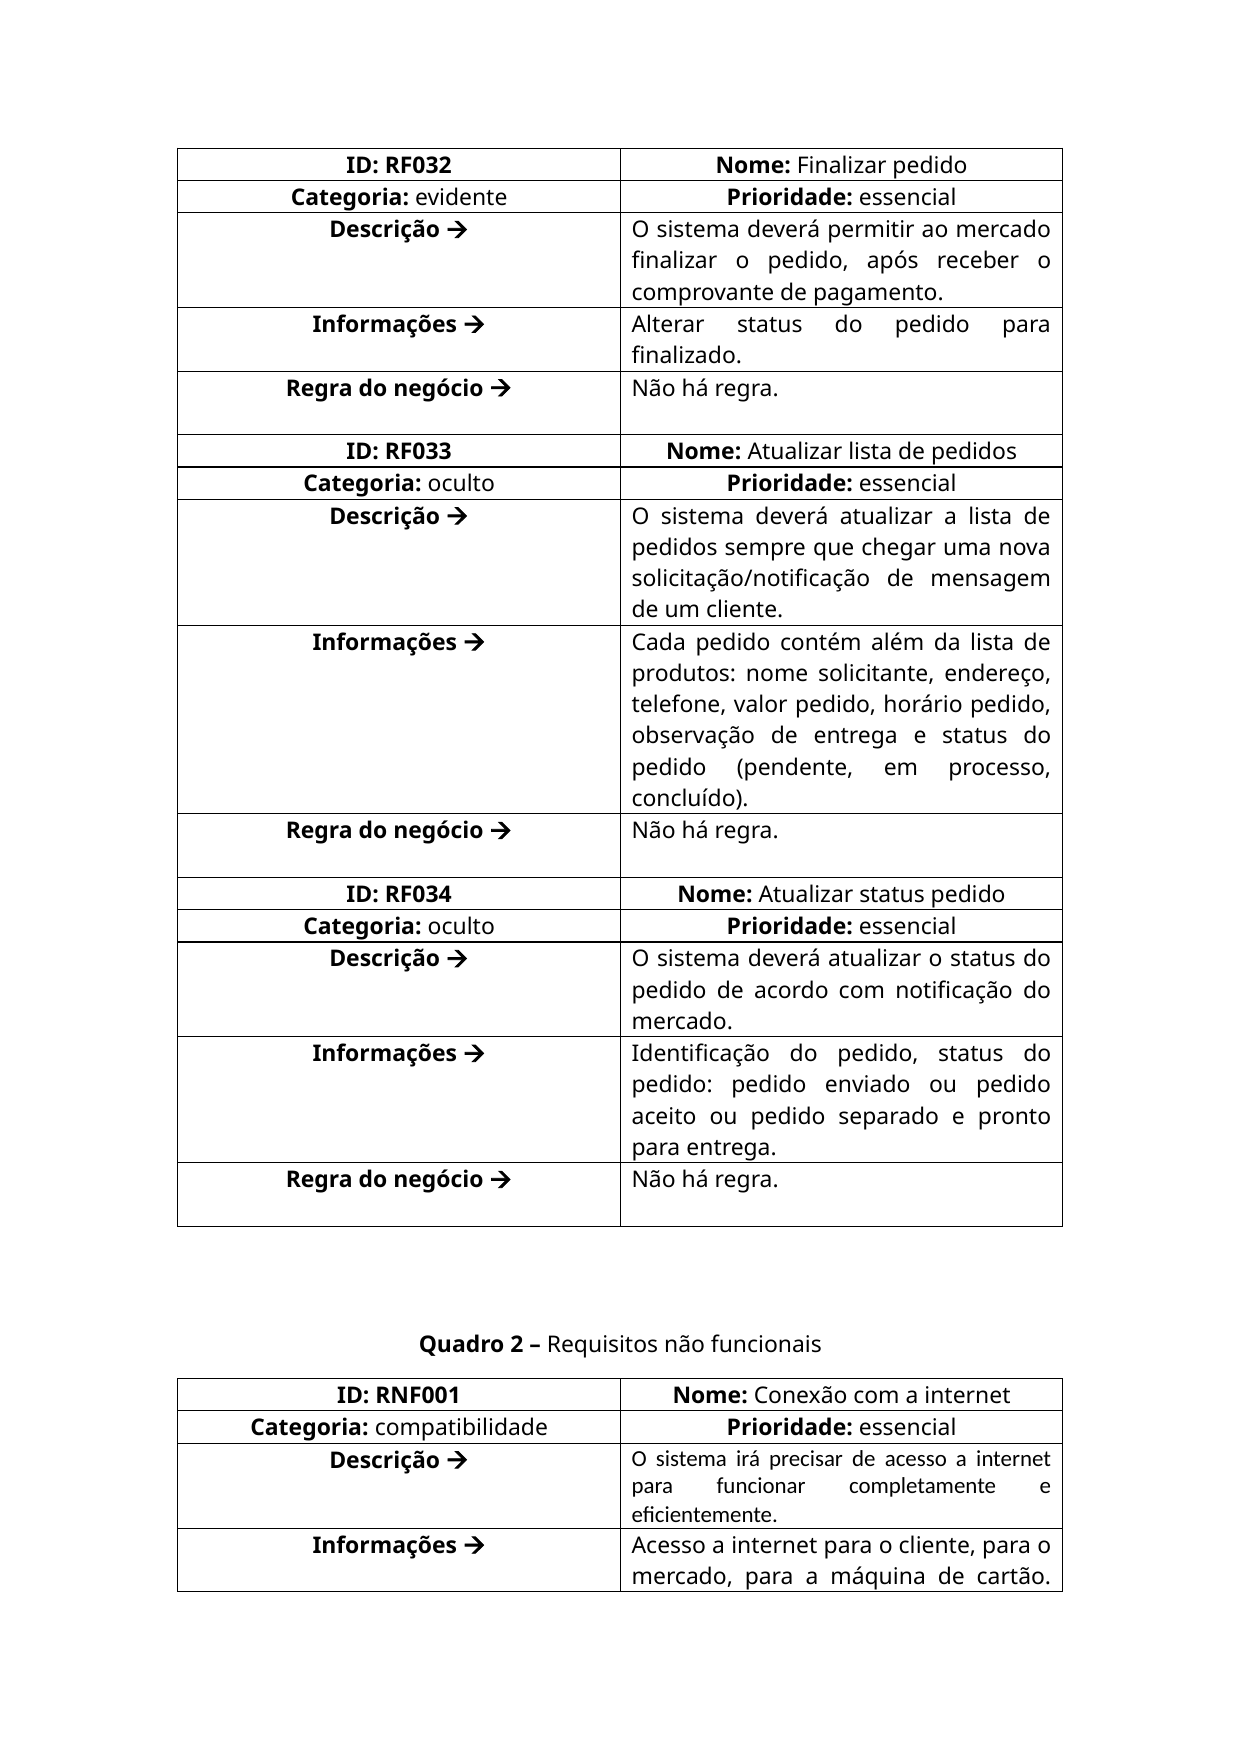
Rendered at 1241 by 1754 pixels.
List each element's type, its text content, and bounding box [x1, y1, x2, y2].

table_cell Categoria: oculto [178, 910, 620, 941]
table_cell Prioridade: essencial [621, 468, 1062, 499]
table_cell Categoria: evidente [178, 181, 620, 212]
table_cell Descrição [178, 1444, 620, 1528]
table_cell O sistema deverá atualizar a lista de pedidos sempre que chegar uma nova solicitação/notificação de mensagem de um cliente. [621, 500, 1062, 625]
table_cell Alterar status do pedido para finalizado. [621, 308, 1062, 371]
table_cell Cada pedido contém além da lista de produtos: nome solicitante, endereço, telefone, valor pedido, horário pedido, observação de entrega e status do pedido (pendente, em processo, concluído). [621, 626, 1062, 813]
table_cell Prioridade: essencial [621, 910, 1062, 941]
table_cell Informações [178, 1037, 620, 1162]
table_cell Prioridade: essencial [621, 181, 1062, 212]
table_cell Nome: Atualizar status pedido [621, 878, 1062, 909]
table_cell Nome: Atualizar lista de pedidos [621, 435, 1062, 466]
table_cell O sistema deverá permitir ao mercado finalizar o pedido, após receber o comprovante de pagamento. [621, 213, 1062, 307]
table_cell Identificação do pedido, status do pedido: pedido enviado ou pedido aceito ou pedido separado e pronto para entrega. [621, 1037, 1062, 1162]
table_cell Descrição [178, 500, 620, 625]
table_cell Categoria: oculto [178, 468, 620, 499]
table_cell Não há regra. [621, 1163, 1062, 1226]
table_cell Descrição [178, 213, 620, 307]
table_cell Prioridade: essencial [621, 1411, 1062, 1443]
table_cell Acesso a internet para o cliente, para o mercado, para a máquina de cartão. 10MB. [621, 1529, 1062, 1591]
text Quadro 2 – Requisitos não funcionais [177, 1328, 1063, 1359]
table_header Nome: Conexão com a internet [621, 1379, 1062, 1410]
table_cell Não há regra. [621, 372, 1062, 434]
table_cell Categoria: compatibilidade [178, 1411, 620, 1443]
table_cell ID: RF034 [178, 878, 620, 909]
table_cell Informações [178, 1529, 620, 1591]
table_cell Informações [178, 626, 620, 813]
table_cell Informações [178, 308, 620, 371]
table_header ID: RF032 [178, 149, 620, 180]
table_cell Não há regra. [621, 814, 1062, 877]
table_cell Regra do negócio [178, 372, 620, 434]
table_cell ID: RF033 [178, 435, 620, 466]
table_cell Regra do negócio [178, 814, 620, 877]
table_header ID: RNF001 [178, 1379, 620, 1410]
table_cell O sistema deverá atualizar o status do pedido de acordo com notificação do mercado. [621, 943, 1062, 1036]
table_cell Descrição [178, 943, 620, 1036]
table_cell Regra do negócio [178, 1163, 620, 1226]
table_cell O sistema irá precisar de acesso a internet para funcionar completamente e eficientemente. [621, 1444, 1062, 1528]
table_header Nome: Finalizar pedido [621, 149, 1062, 180]
